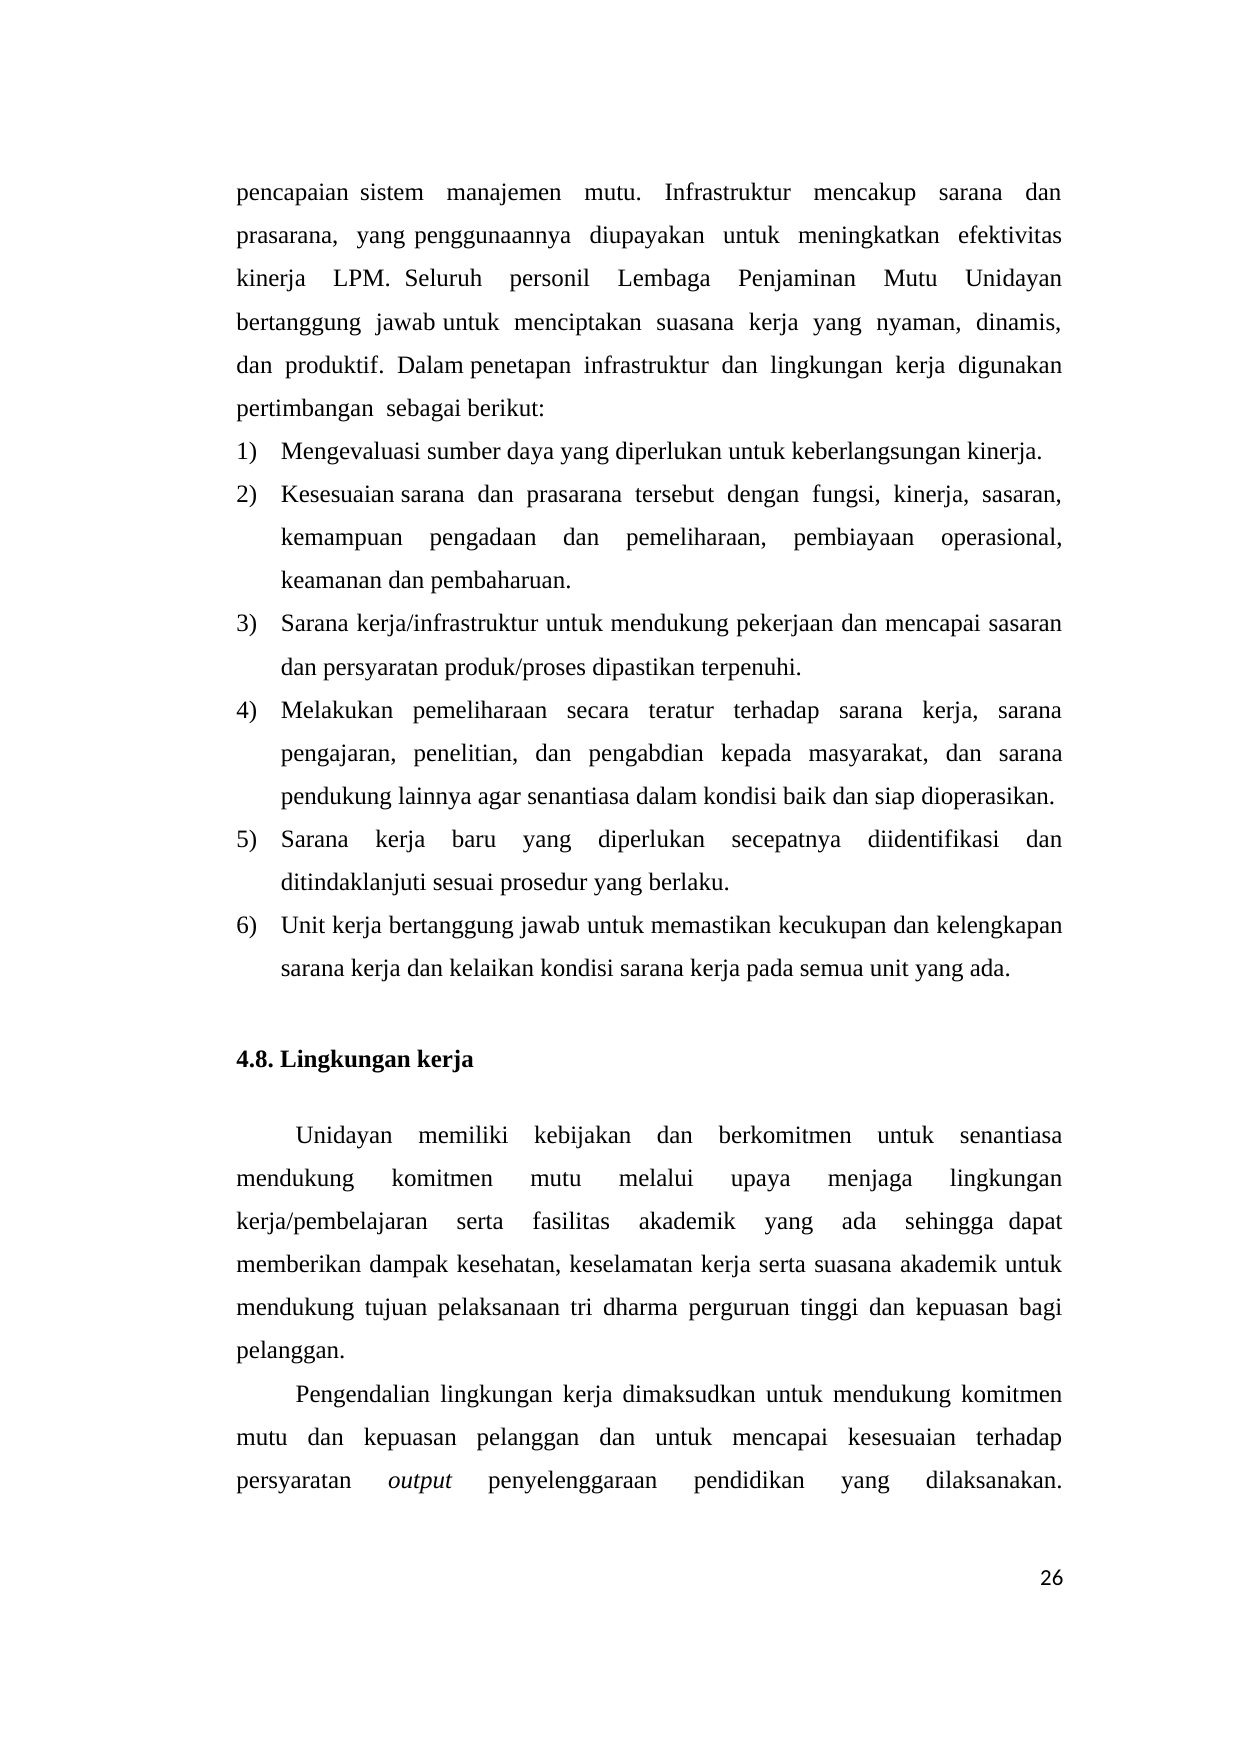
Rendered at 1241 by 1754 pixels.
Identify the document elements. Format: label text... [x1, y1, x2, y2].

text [236, 177, 1063, 422]
list Melakukan pemeliharaan secara teratur terhadap sarana kerja, sarana pengajaran, penelitian, dan pengabdian kepada masyarakat, dan sarana pendukung lainnya agar senantiasa dalam kondisi baik dan siap dioperasikan. [236, 695, 1063, 810]
text Unidayan memiliki kebijakan dan berkomitmen untuk senantiasa mendukung komitmen mutu melalui upaya menjaga lingkungan kerja/pembelajaran serta fasilitas akademik yang ada sehingga dapat memberikan dampak kesehatan, keselamatan kerja serta suasana akademik untuk mendukung tujuan pelaksanaan tri dharma perguruan tinggi dan kepuasan bagi pelanggan. [236, 1120, 1063, 1364]
list Sarana kerja baru yang diperlukan secepatnya diidentifikasi dan ditindaklanjuti sesuai prosedur yang berlaku. [236, 824, 1063, 896]
list Mengevaluasi sumber daya yang diperlukan untuk keberlangsungan kinerja. [236, 436, 1063, 465]
list Unit kerja bertanggung jawab untuk memastikan kecukupan dan kelengkapan sarana kerja dan kelaikan kondisi sarana kerja pada semua unit yang ada. [236, 910, 1063, 982]
list Sarana kerja/infrastruktur untuk mendukung pekerjaan dan mencapai sasaran dan persyaratan produk/proses dipastikan terpenuhi. [236, 608, 1063, 680]
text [236, 1379, 1063, 1494]
subtitle 4.8. Lingkungan kerja [236, 1044, 1063, 1073]
list Kesesuaian sarana dan prasarana tersebut dengan fungsi, kinerja, sasaran, kemampuan pengadaan dan pemeliharaan, pembiayaan operasional, keamanan dan pembaharuan. [236, 479, 1063, 594]
